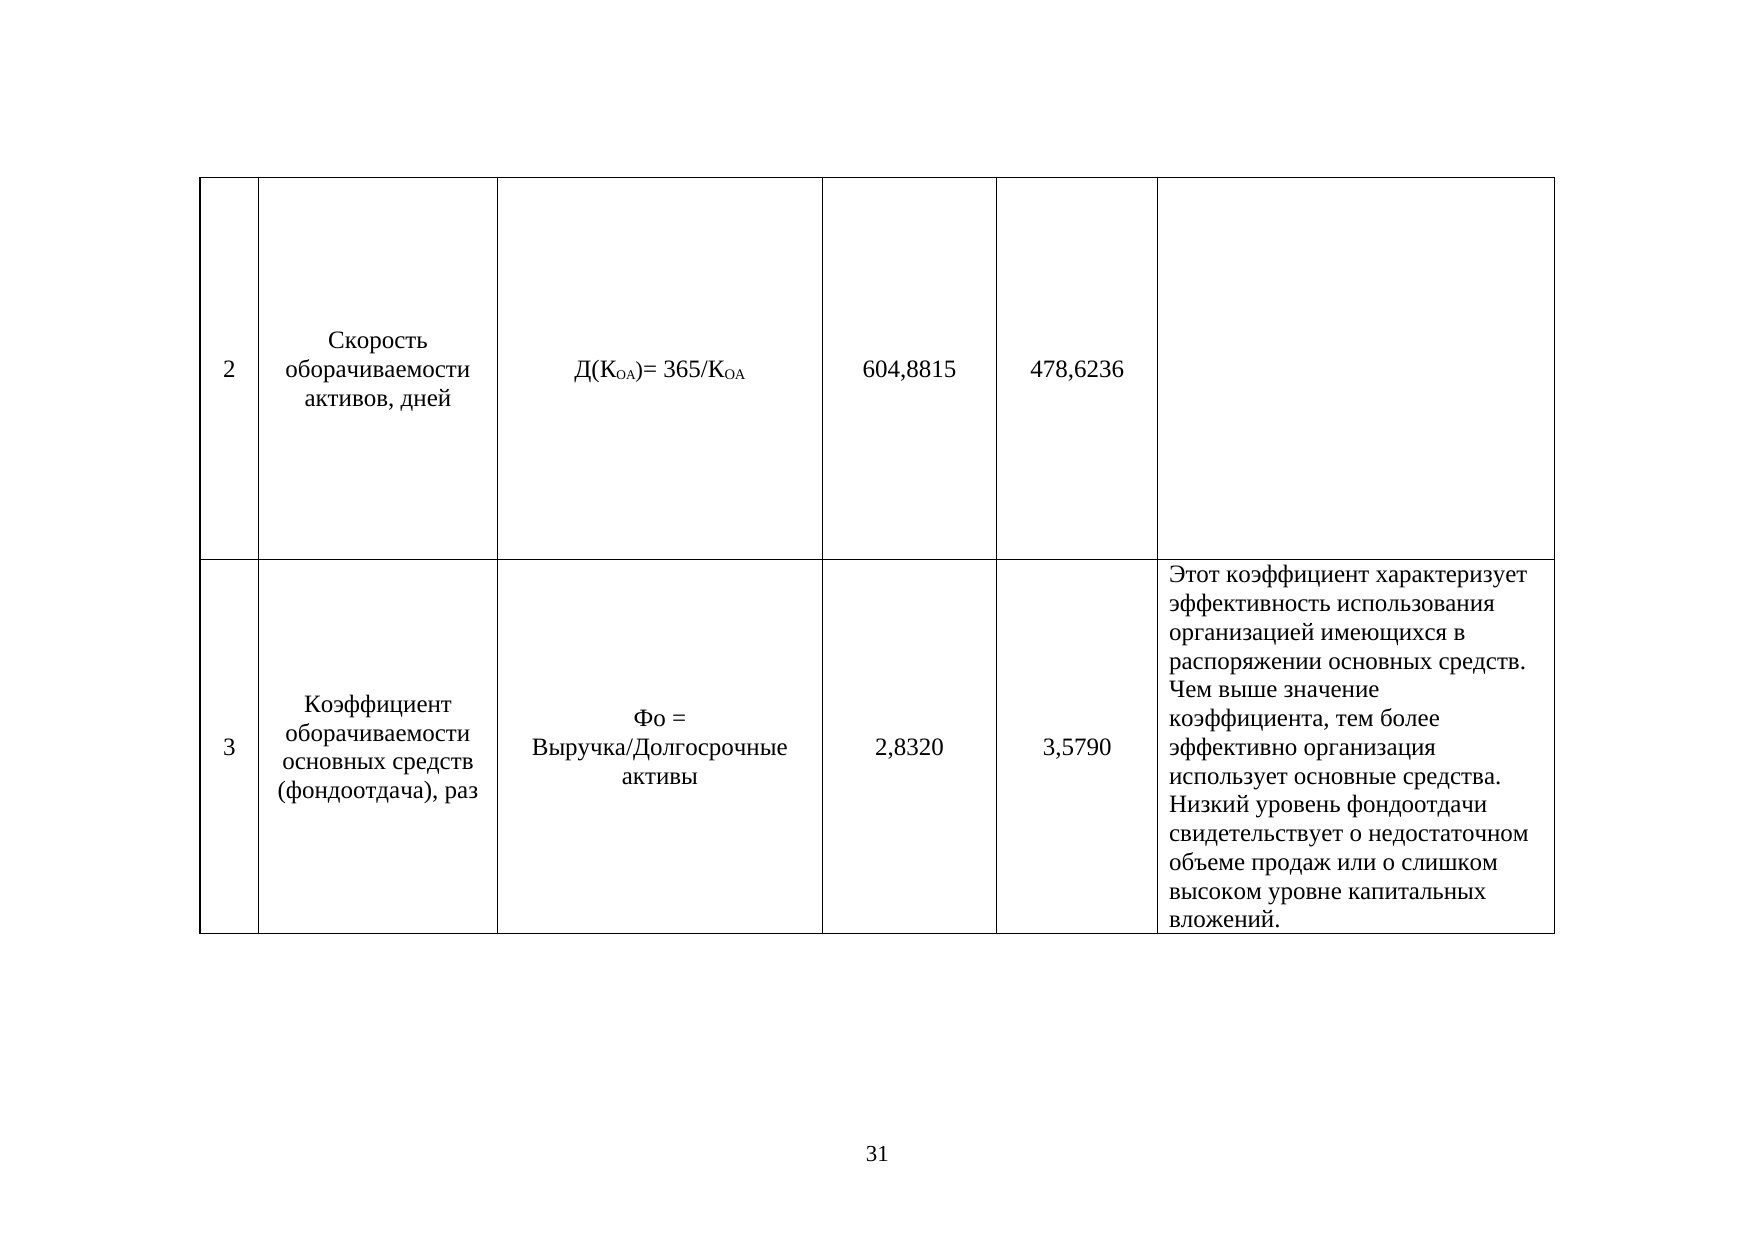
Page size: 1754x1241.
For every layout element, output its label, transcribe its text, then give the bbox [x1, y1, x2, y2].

table_cell Этот коэффициент характеризует эффективность использования организацией имеющихся в распоряжении основных средств. Чем выше значение коэффициента, тем более эффективно организация использует основные средства. Низкий уровень фондоотдачи свидетельствует о недостаточном объеме продаж или о слишком высоком уровне капитальных вложений. [1158, 560, 1554, 933]
table_cell 478,6236 [997, 178, 1157, 558]
table_cell Скорость оборачиваемости активов, дней [259, 178, 497, 558]
table_cell 2 [201, 178, 258, 558]
table_cell Фо = Выручка/Долгосрочные активы [498, 560, 822, 933]
table_cell 2,8320 [823, 560, 996, 933]
table_cell Д(КОА)= 365/КОА [498, 178, 822, 558]
table_cell 604,8815 [823, 178, 996, 558]
table_cell 3 [201, 560, 258, 933]
table_cell Коэффициент оборачиваемости основных средств (фондоотдача), раз [259, 560, 497, 933]
table_cell 3,5790 [997, 560, 1157, 933]
table_cell [1158, 178, 1554, 558]
